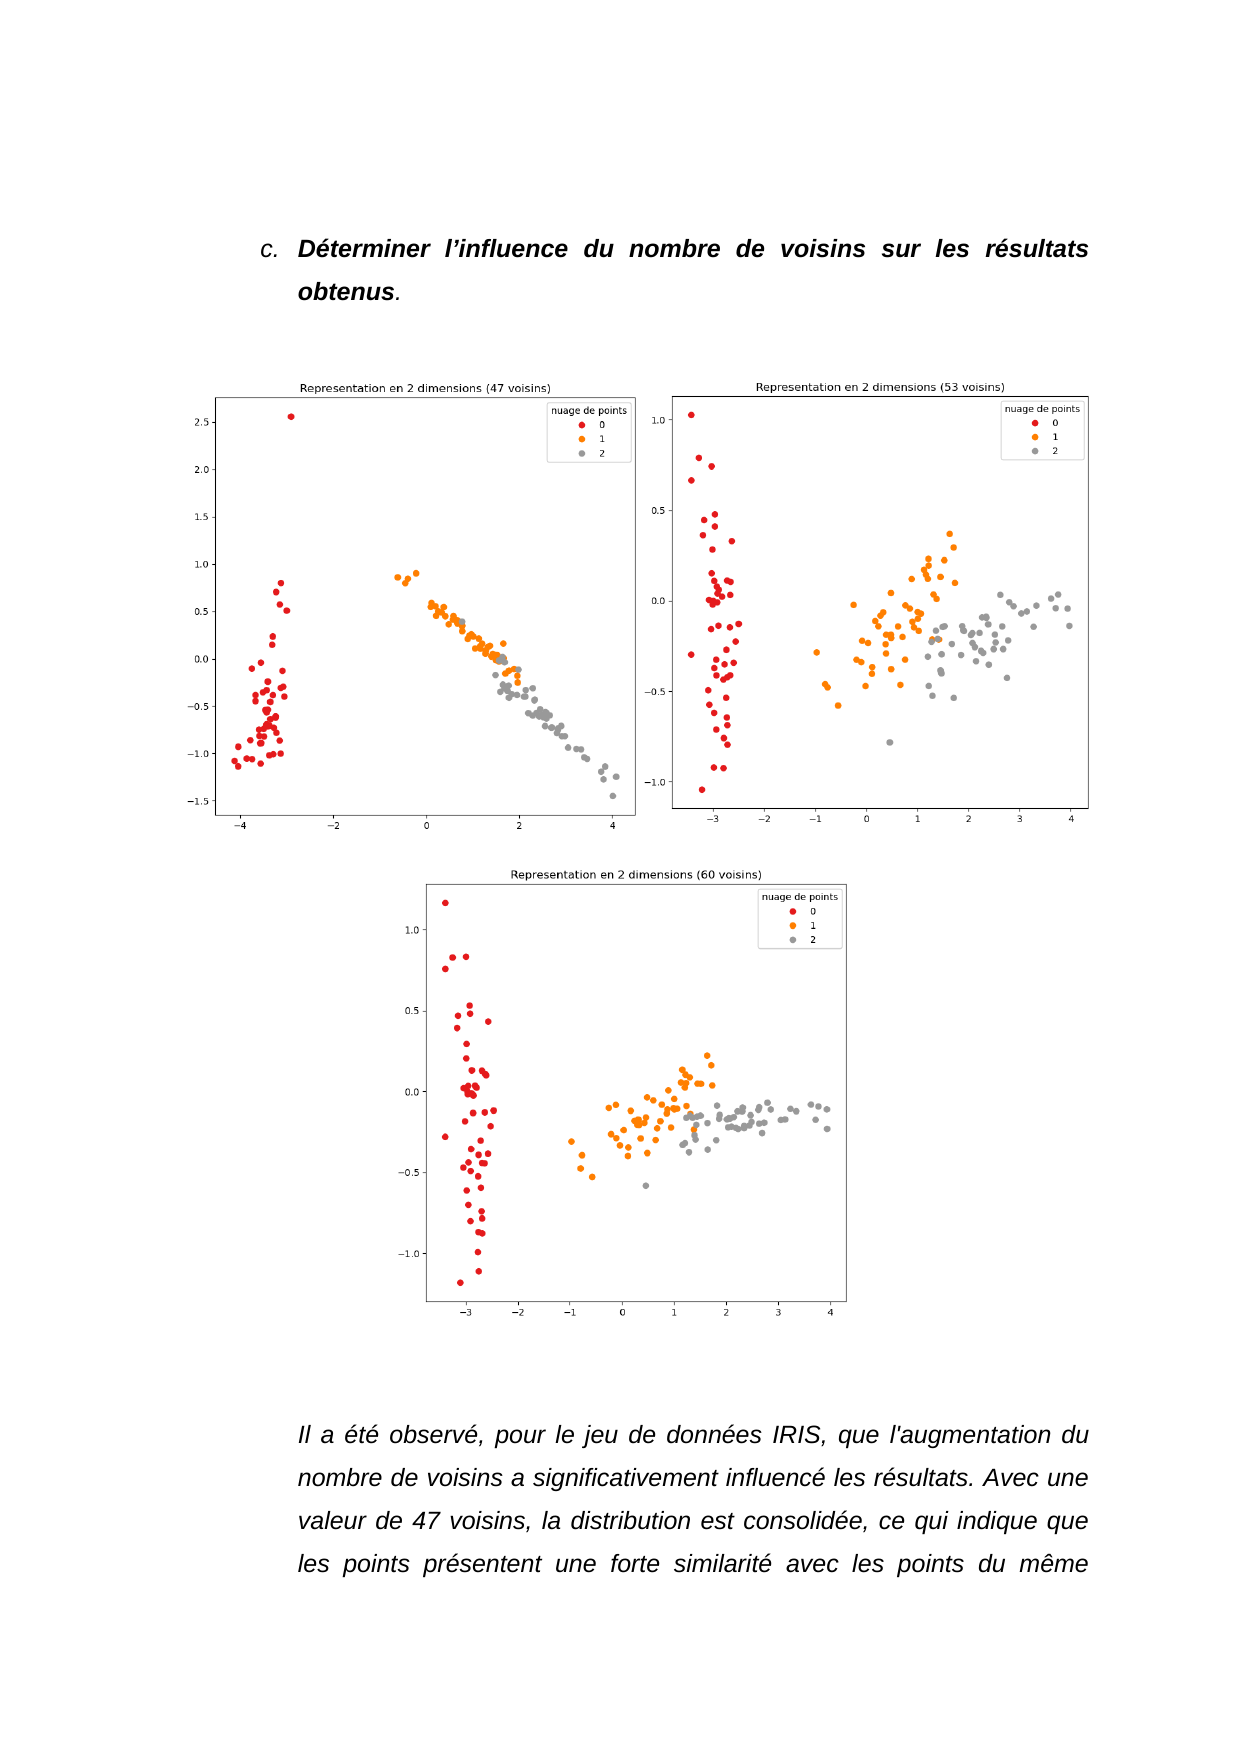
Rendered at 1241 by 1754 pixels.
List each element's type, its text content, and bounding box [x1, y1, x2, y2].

picture [391, 866, 849, 1320]
picture [181, 379, 1091, 832]
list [298, 1420, 1093, 1578]
list Déterminer l’influence du nombre de voisins sur les résultats obtenus. [260, 234, 1093, 306]
